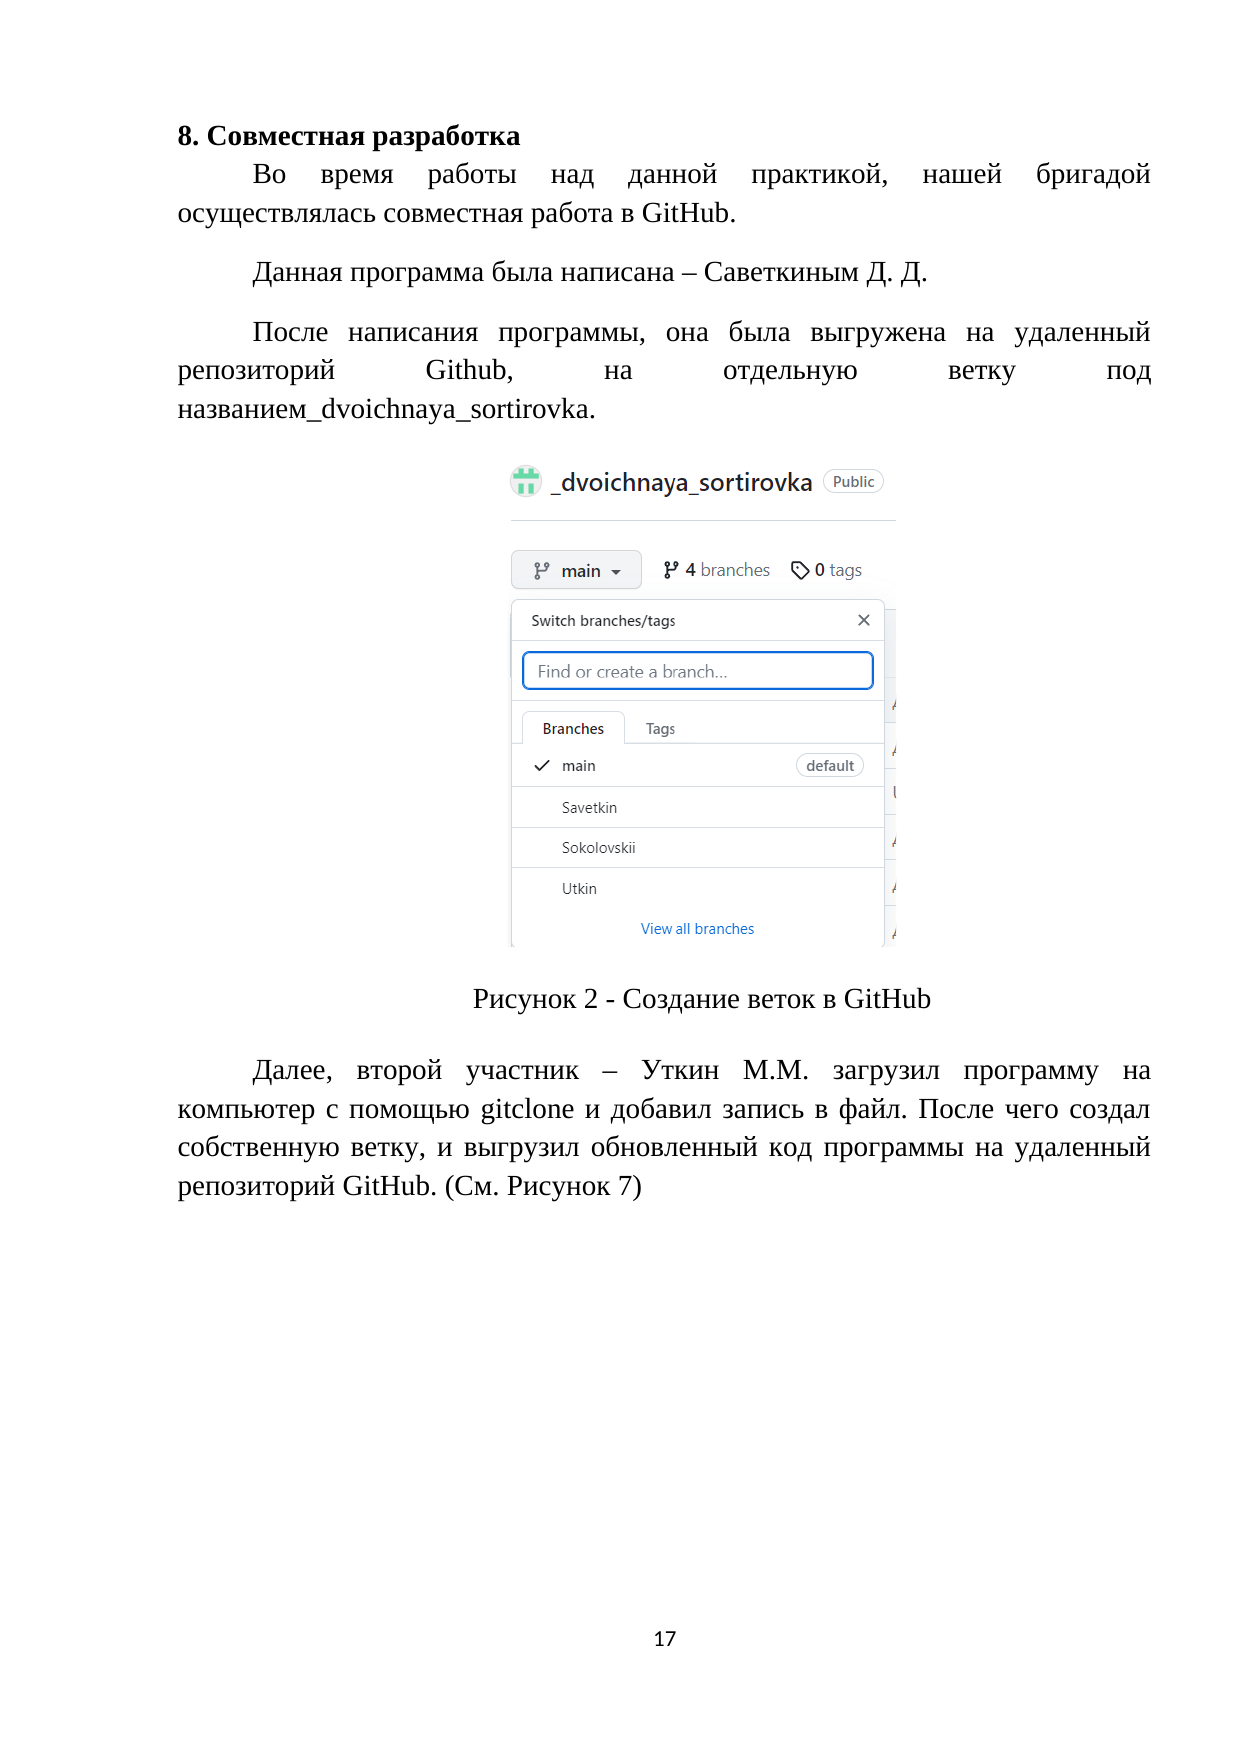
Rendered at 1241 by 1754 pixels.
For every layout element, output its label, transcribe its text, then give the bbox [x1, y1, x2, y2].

text Во время работы над данной практикой, нашей бригадой осуществлялась совместная работа в GitHub. [177, 157, 1152, 229]
subtitle 8. Совместная разработка [177, 118, 1152, 152]
text Данная программа была написана – Саветкиным Д. Д. [177, 254, 1152, 288]
picture [507, 450, 897, 947]
text После написания программы, она была выгружена на удаленный репозиторий Github, на отдельную ветку под названием_dvoichnaya_sortirovka. [177, 314, 1152, 424]
text Далее, второй участник – Уткин М.М. загрузил программу на компьютер с помощью gitclone и добавил запись в файл. После чего создал собственную ветку, и выгрузил обновленный код программы на удаленный репозиторий GitHub. (См. Рисунок 7) [177, 1052, 1152, 1201]
text Рисунок 2 - Создание веток в GitHub [177, 981, 1152, 1015]
